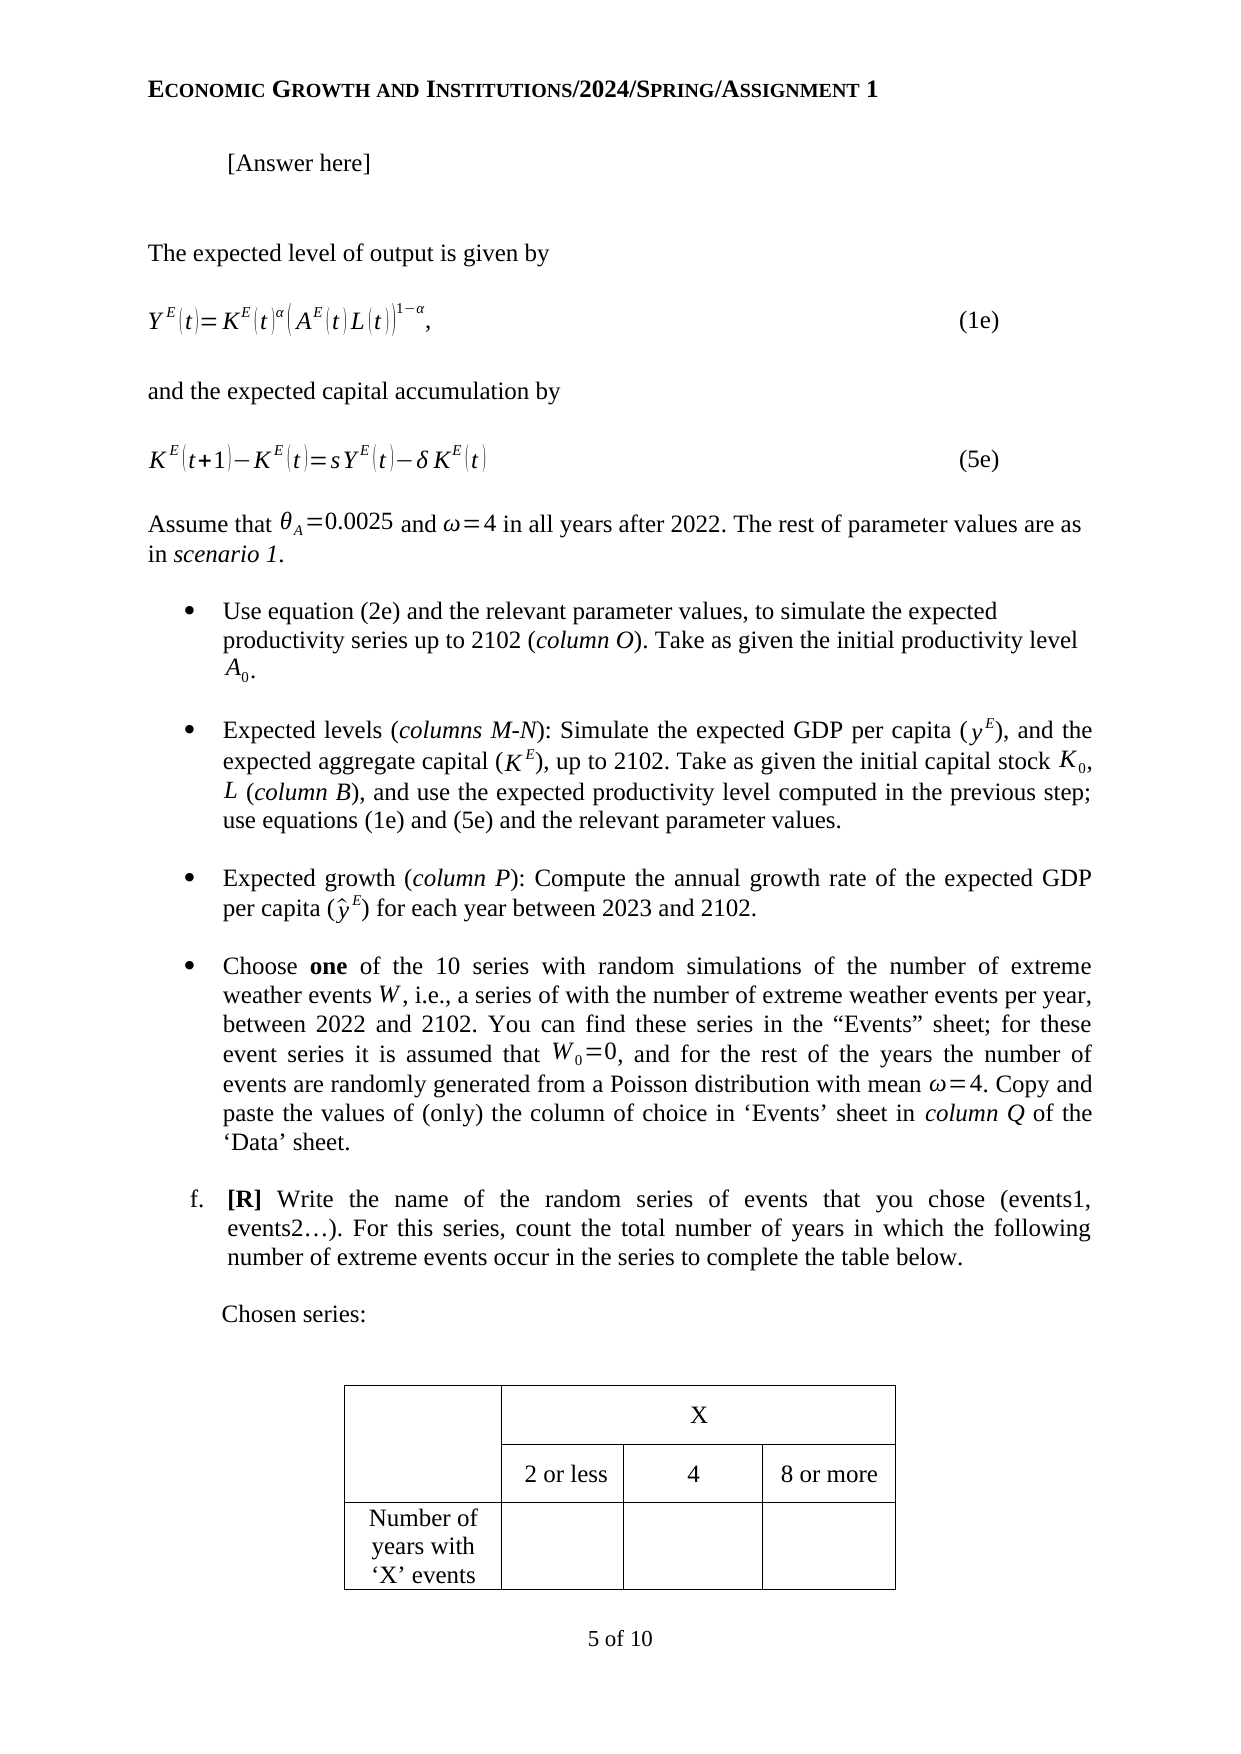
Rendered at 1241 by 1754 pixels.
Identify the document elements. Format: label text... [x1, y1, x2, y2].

text Chosen series: [148, 1299, 1093, 1328]
list [R] Write the name of the random series of events that you chose (events1, events2…). For this series, count the total number of years in which the following number of extreme events occur in the series to complete the table below. [189, 1184, 1093, 1270]
text Assume that and in all years after 2022. The rest of parameter values are as in scenario 1. [148, 508, 1093, 568]
table_cell [624, 1503, 762, 1589]
table_cell 2 or less [502, 1445, 623, 1502]
text (5e) [148, 442, 1093, 474]
text , (1e) [148, 300, 1093, 338]
table_cell [502, 1503, 623, 1589]
table_cell Number of years with ‘X’ events [345, 1503, 501, 1589]
list Choose one of the 10 series with random simulations of the number of extreme weather events , i.e., a series of with the number of extreme weather events per year, between 2022 and 2102. You can find these series in the “Events” sheet; for these event series it is assumed that , and for the rest of the years the number of events are randomly generated from a Poisson distribution with mean . Copy and paste the values of (only) the column of choice in ‘Events’ sheet in column Q of the ‘Data’ sheet. [185, 951, 1093, 1155]
table_cell 4 [624, 1445, 762, 1502]
table_cell [763, 1503, 895, 1589]
list Use equation (2e) and the relevant parameter values, to simulate the expected productivity series up to 2102 (column O). Take as given the initial productivity level . [185, 596, 1093, 685]
list Expected growth (column P): Compute the annual growth rate of the expected GDP per capita () for each year between 2023 and 2102. [185, 863, 1093, 923]
list Expected levels (columns M-N): Simulate the expected GDP per capita (), and the expected aggregate capital (), up to 2102. Take as given the initial capital stock , (column B), and use the expected productivity level computed in the previous step; use equations (1e) and (5e) and the relevant parameter values. [185, 714, 1093, 834]
table_cell 8 or more [763, 1445, 895, 1502]
table_header [345, 1386, 501, 1502]
list [Answer here] [227, 148, 1093, 176]
text The expected level of output is given by [148, 238, 1093, 267]
table_header X [502, 1386, 895, 1443]
text and the expected capital accumulation by [148, 376, 1093, 404]
